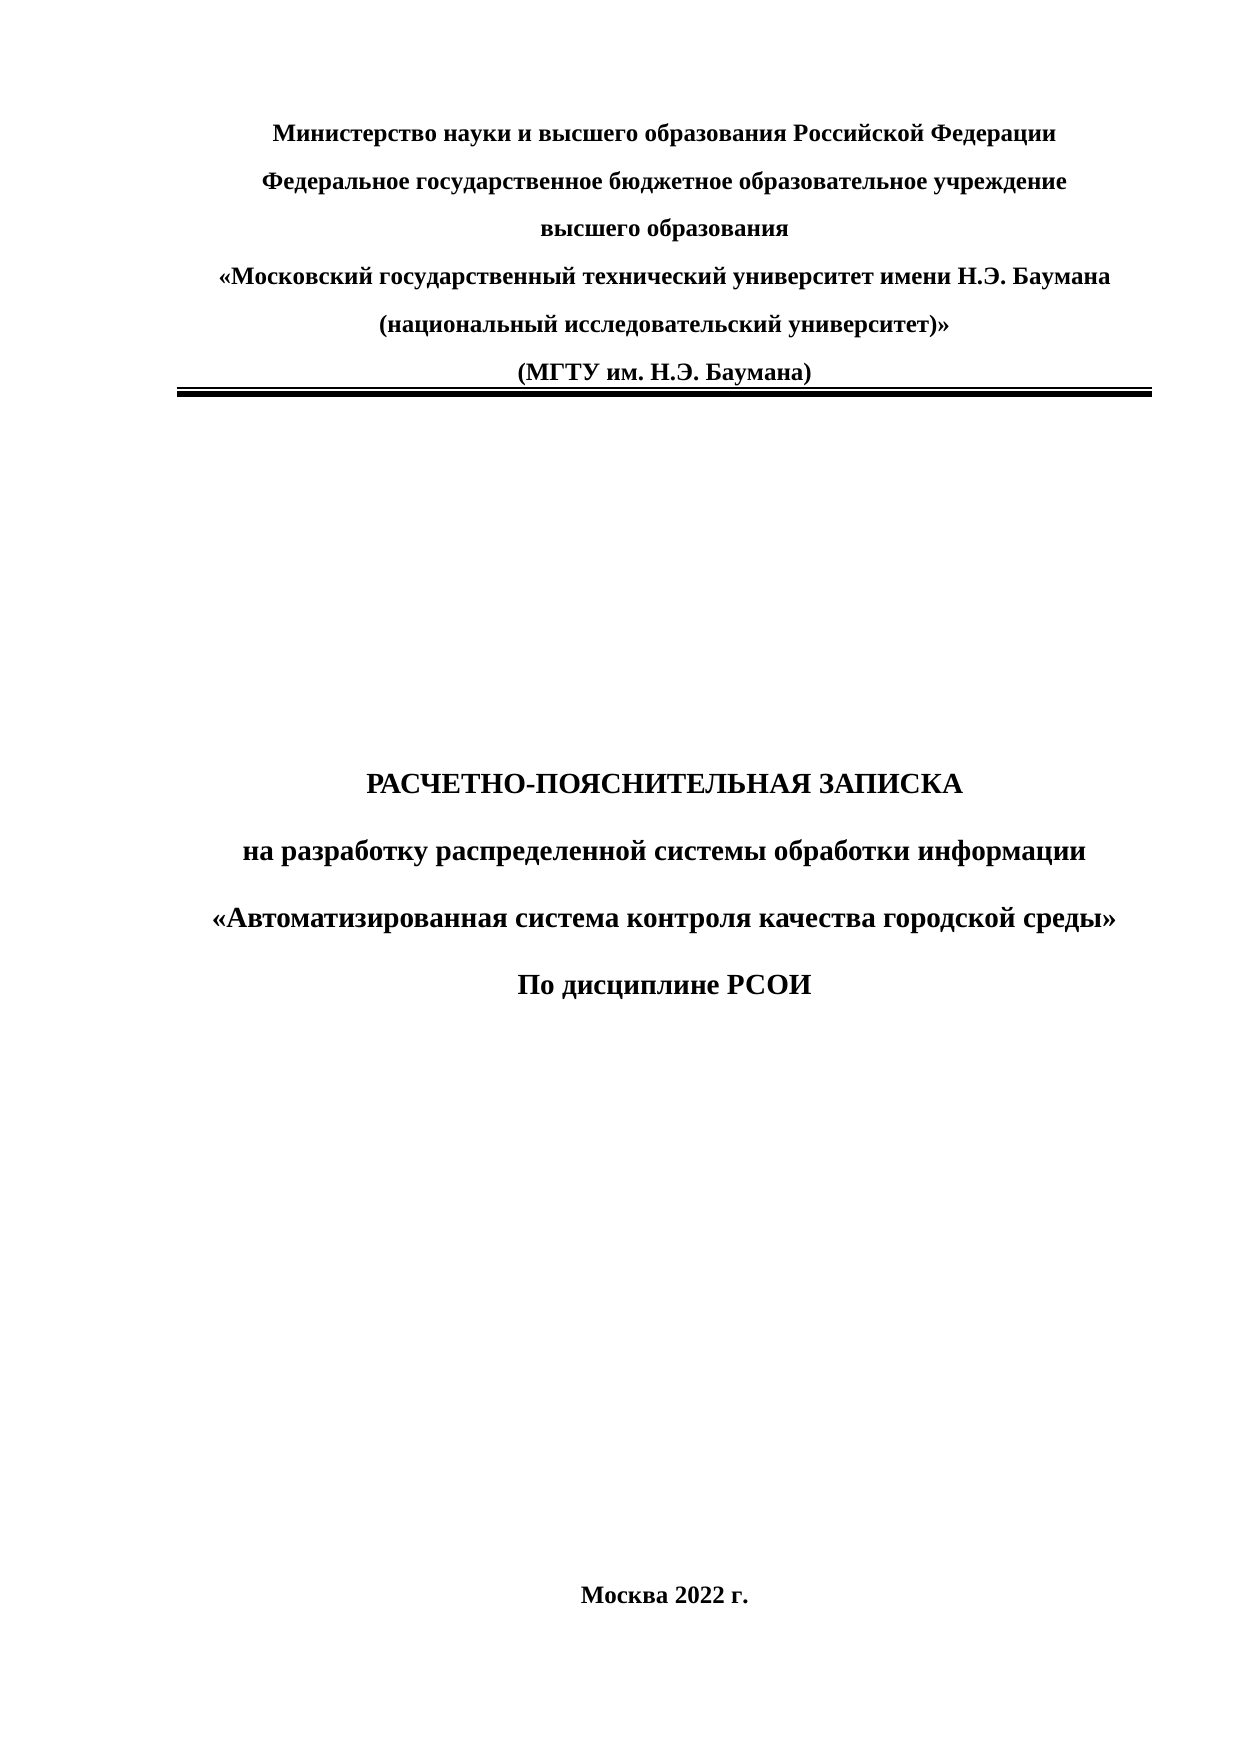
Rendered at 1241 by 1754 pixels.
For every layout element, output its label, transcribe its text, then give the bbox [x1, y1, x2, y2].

text «Автоматизированная система контроля качества городской среды» [177, 900, 1152, 934]
text РАСЧЕТНО-ПОЯСНИТЕЛЬНАЯ ЗАПИСКА [177, 766, 1152, 800]
text (национальный исследовательский университет)» [177, 309, 1152, 338]
text Федеральное государственное бюджетное образовательное учреждение [177, 166, 1152, 194]
text на разработку распределенной системы обработки информации [177, 833, 1152, 867]
text По дисциплине РСОИ [177, 967, 1152, 1001]
text (МГТУ им. Н.Э. Баумана) [177, 357, 1152, 387]
text Министерство науки и высшего образования Российской Федерации [177, 118, 1152, 147]
text Москва 2022 г. [177, 1580, 1152, 1609]
text «Московский государственный технический университет имени Н.Э. Баумана [177, 261, 1152, 290]
text высшего образования [177, 213, 1152, 242]
